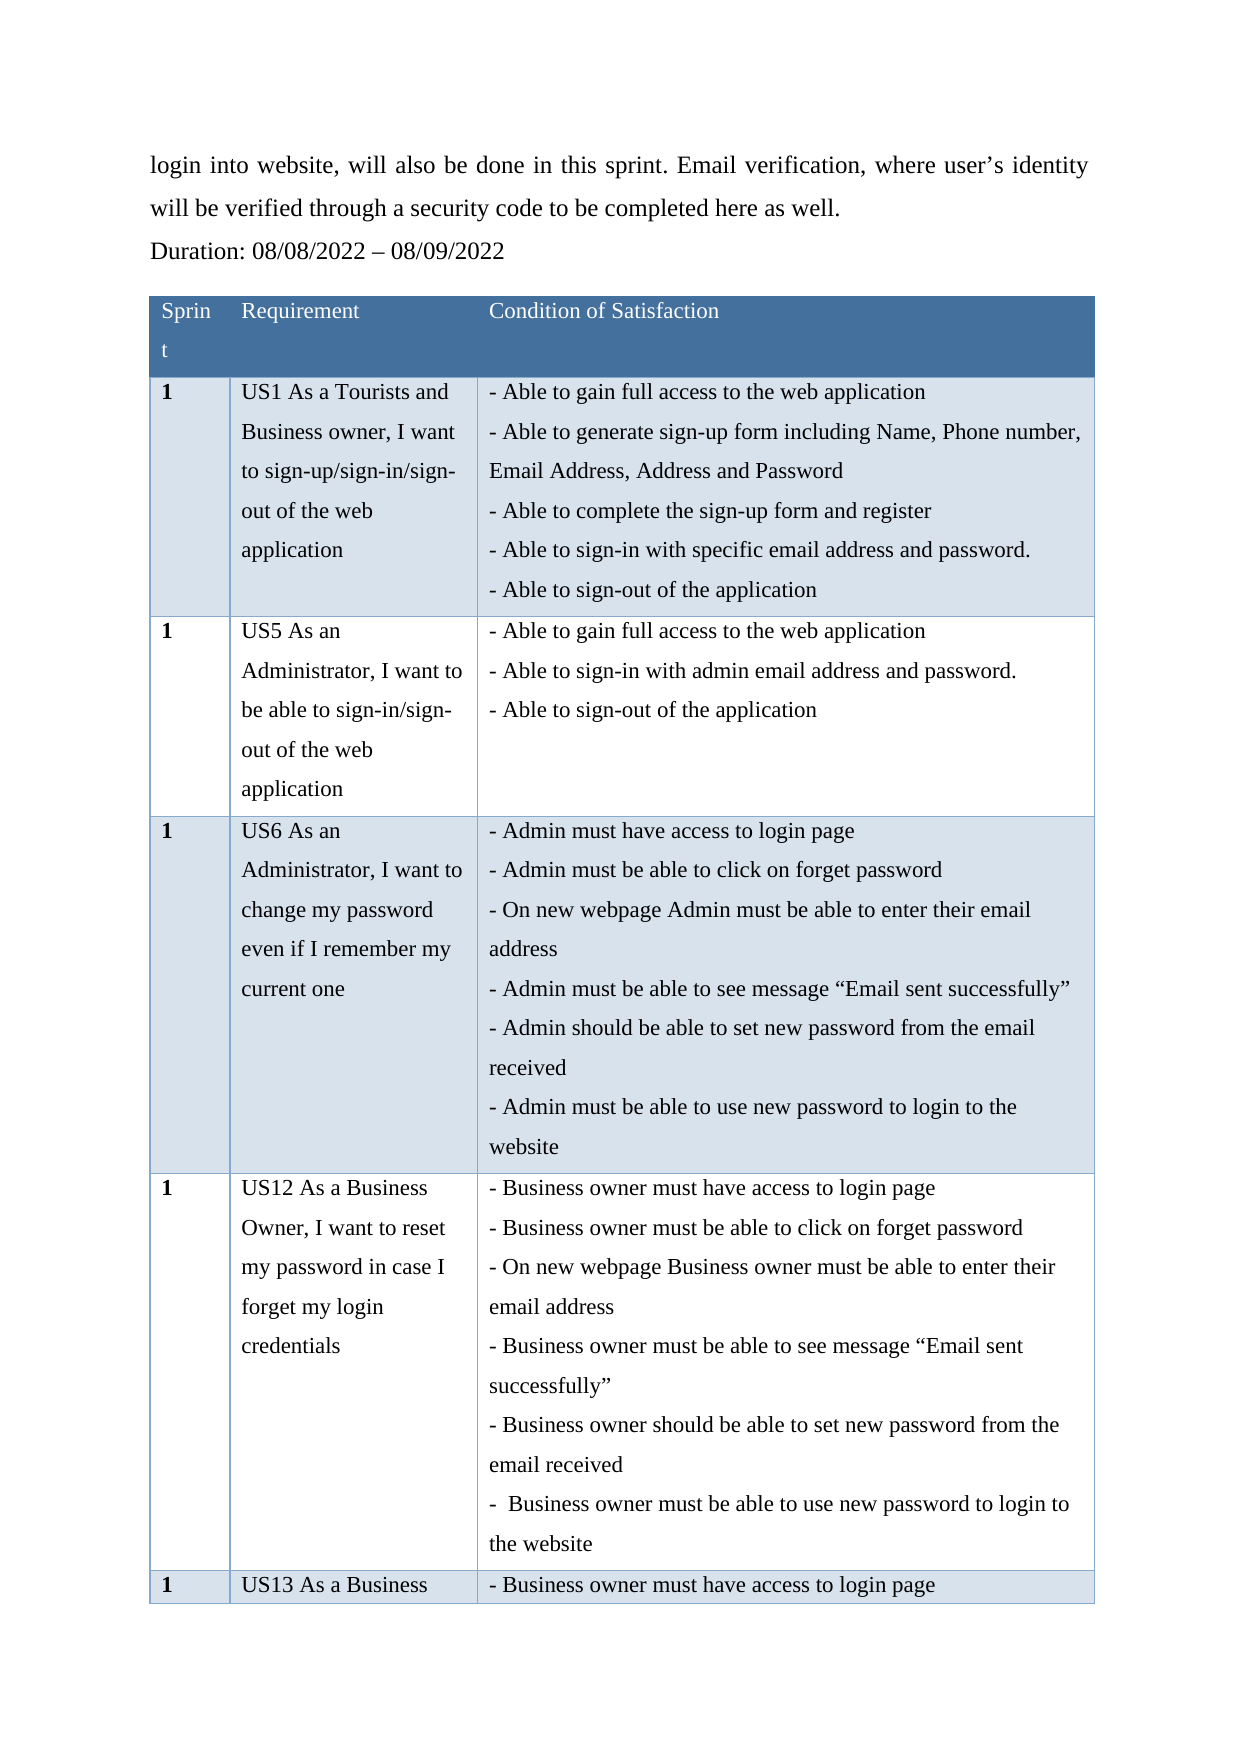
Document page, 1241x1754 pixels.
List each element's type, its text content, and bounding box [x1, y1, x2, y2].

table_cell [478, 1571, 1094, 1603]
table_cell - Admin must have access to login page - Admin must be able to click on forget password - On new webpage Admin must be able to enter their email address - Admin must be able to see message “Email sent successfully” - Admin should be able to set new password from the email received - Admin must be able to use new password to login to the website [478, 817, 1094, 1173]
table_cell US1 As a Tourists and Business owner, I want to sign-up/sign-in/sign-out of the web application [231, 378, 477, 616]
table_cell 1 [151, 1571, 229, 1603]
table_cell - Able to gain full access to the web application - Able to generate sign-up form including Name, Phone number, Email Address, Address and Password - Able to complete the sign-up form and register - Able to sign-in with specific email address and password. - Able to sign-out of the application [478, 378, 1094, 616]
table_cell 1 [151, 378, 229, 616]
table_cell US6 As an Administrator, I want to change my password even if I remember my current one [231, 817, 477, 1173]
table_cell 1 [151, 1174, 229, 1570]
table_cell 1 [151, 817, 229, 1173]
table_cell - Able to gain full access to the web application - Able to sign-in with admin email address and password. - Able to sign-out of the application [478, 617, 1094, 816]
table_cell 1 [151, 617, 229, 816]
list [150, 150, 1090, 222]
table_header Requirement [231, 297, 477, 377]
table_cell US12 As a Business Owner, I want to reset my password in case I forget my login credentials [231, 1174, 477, 1570]
table_cell US5 As an Administrator, I want to be able to sign-in/sign-out of the web application [231, 617, 477, 816]
table_header Sprint [151, 297, 229, 377]
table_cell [231, 1571, 477, 1603]
table_header Condition of Satisfaction [478, 297, 1094, 377]
list Duration: 08/08/2022 – 08/09/2022 [150, 236, 1090, 265]
